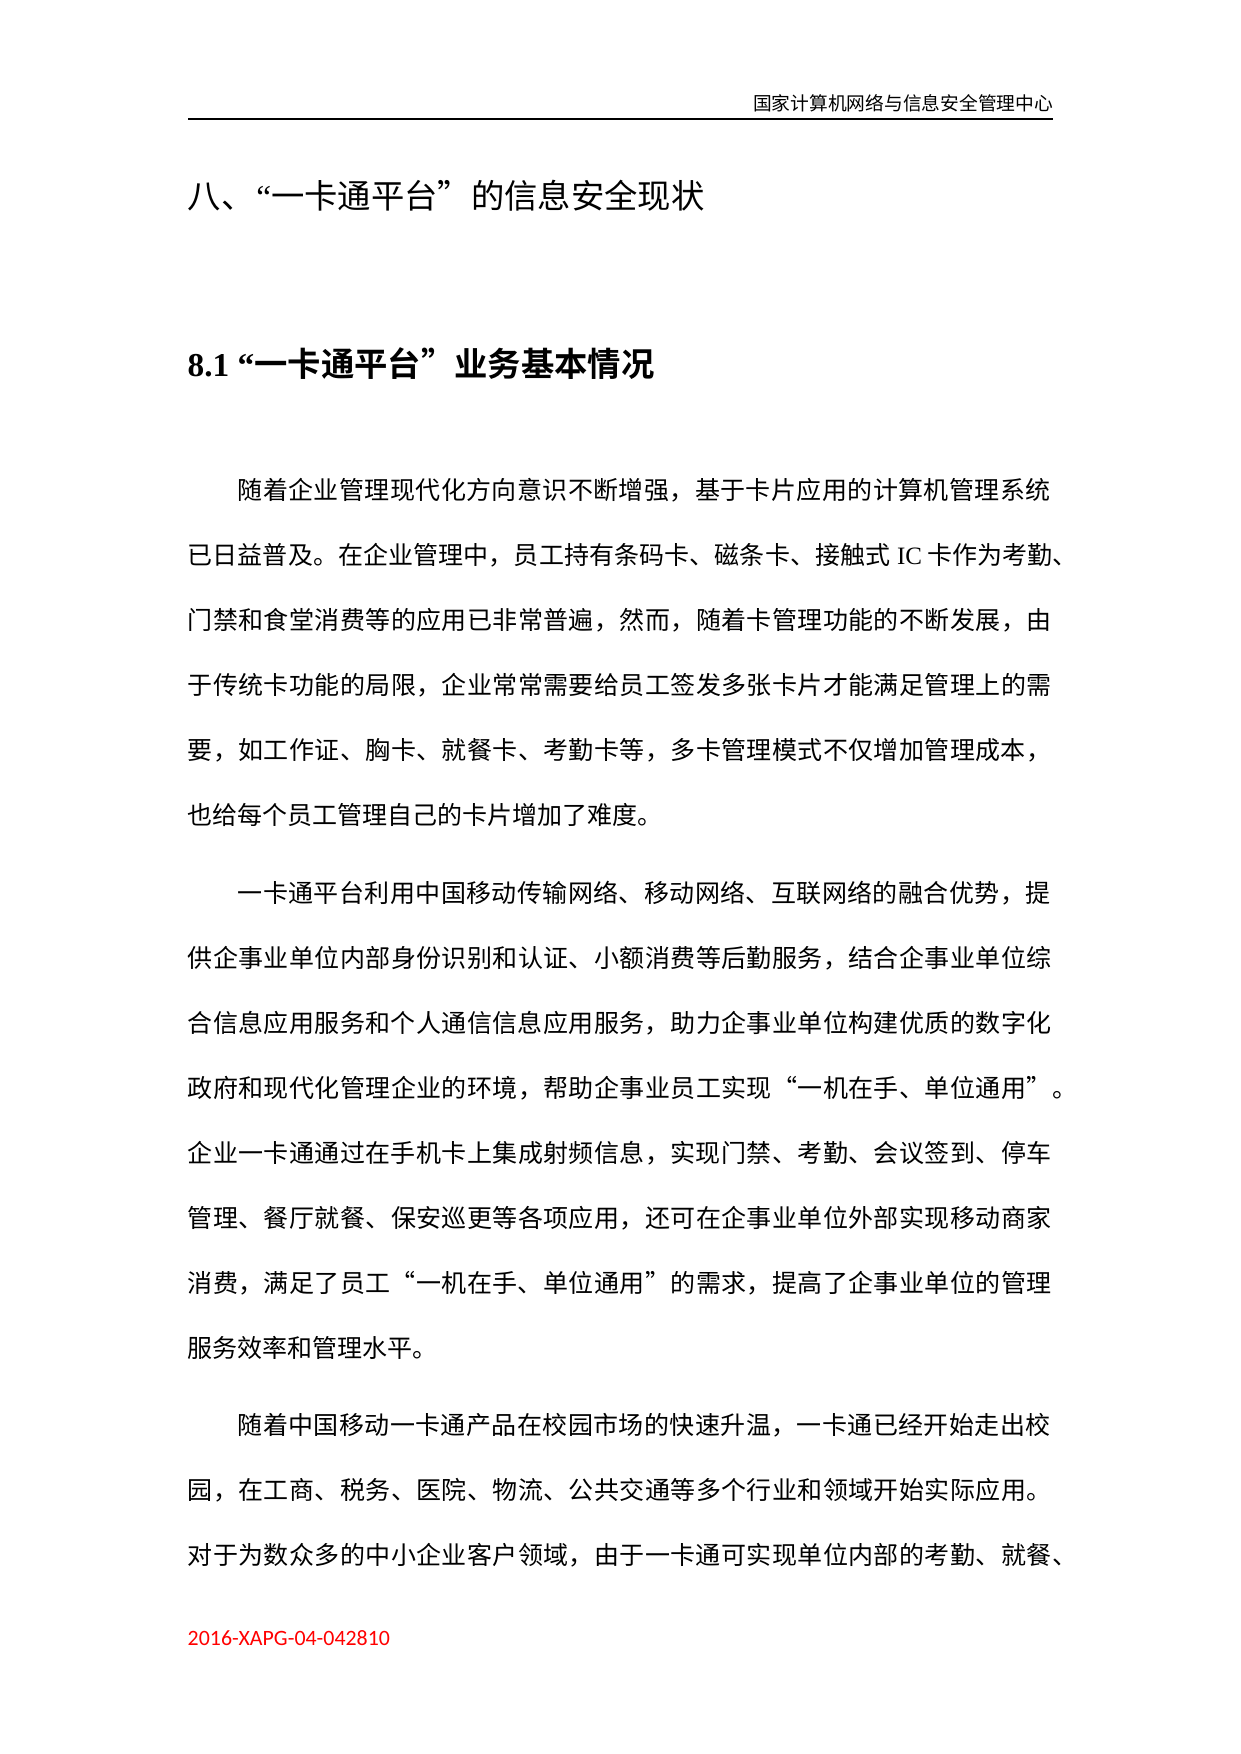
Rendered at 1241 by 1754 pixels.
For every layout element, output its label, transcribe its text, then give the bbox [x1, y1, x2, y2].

subtitle “一卡通平台”的信息安全现状 [187, 162, 1053, 227]
text 随着企业管理现代化方向意识不断增强，基于卡片应用的计算机管理系统已日益普及。在企业管理中，员工持有条码卡、磁条卡、接触式IC卡作为考勤、门禁和食堂消费等的应用已非常普遍，然而，随着卡管理功能的不断发展，由于传统卡功能的局限，企业常常需要给员工签发多张卡片才能满足管理上的需要，如工作证、胸卡、就餐卡、考勤卡等，多卡管理模式不仅增加管理成本，也给每个员工管理自己的卡片增加了难度。 [187, 456, 1053, 846]
subtitle 8.1 “一卡通平台”业务基本情况 [187, 329, 1053, 394]
text 一卡通平台利用中国移动传输网络、移动网络、互联网络的融合优势，提供企事业单位内部身份识别和认证、小额消费等后勤服务，结合企事业单位综合信息应用服务和个人通信信息应用服务，助力企事业单位构建优质的数字化政府和现代化管理企业的环境，帮助企事业员工实现“一机在手、单位通用”。企业一卡通通过在手机卡上集成射频信息，实现门禁、考勤、会议签到、停车管理、餐厅就餐、保安巡更等各项应用，还可在企事业单位外部实现移动商家消费，满足了员工“一机在手、单位通用”的需求，提高了企事业单位的管理服务效率和管理水平。 [187, 859, 1053, 1379]
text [187, 1391, 1053, 1586]
